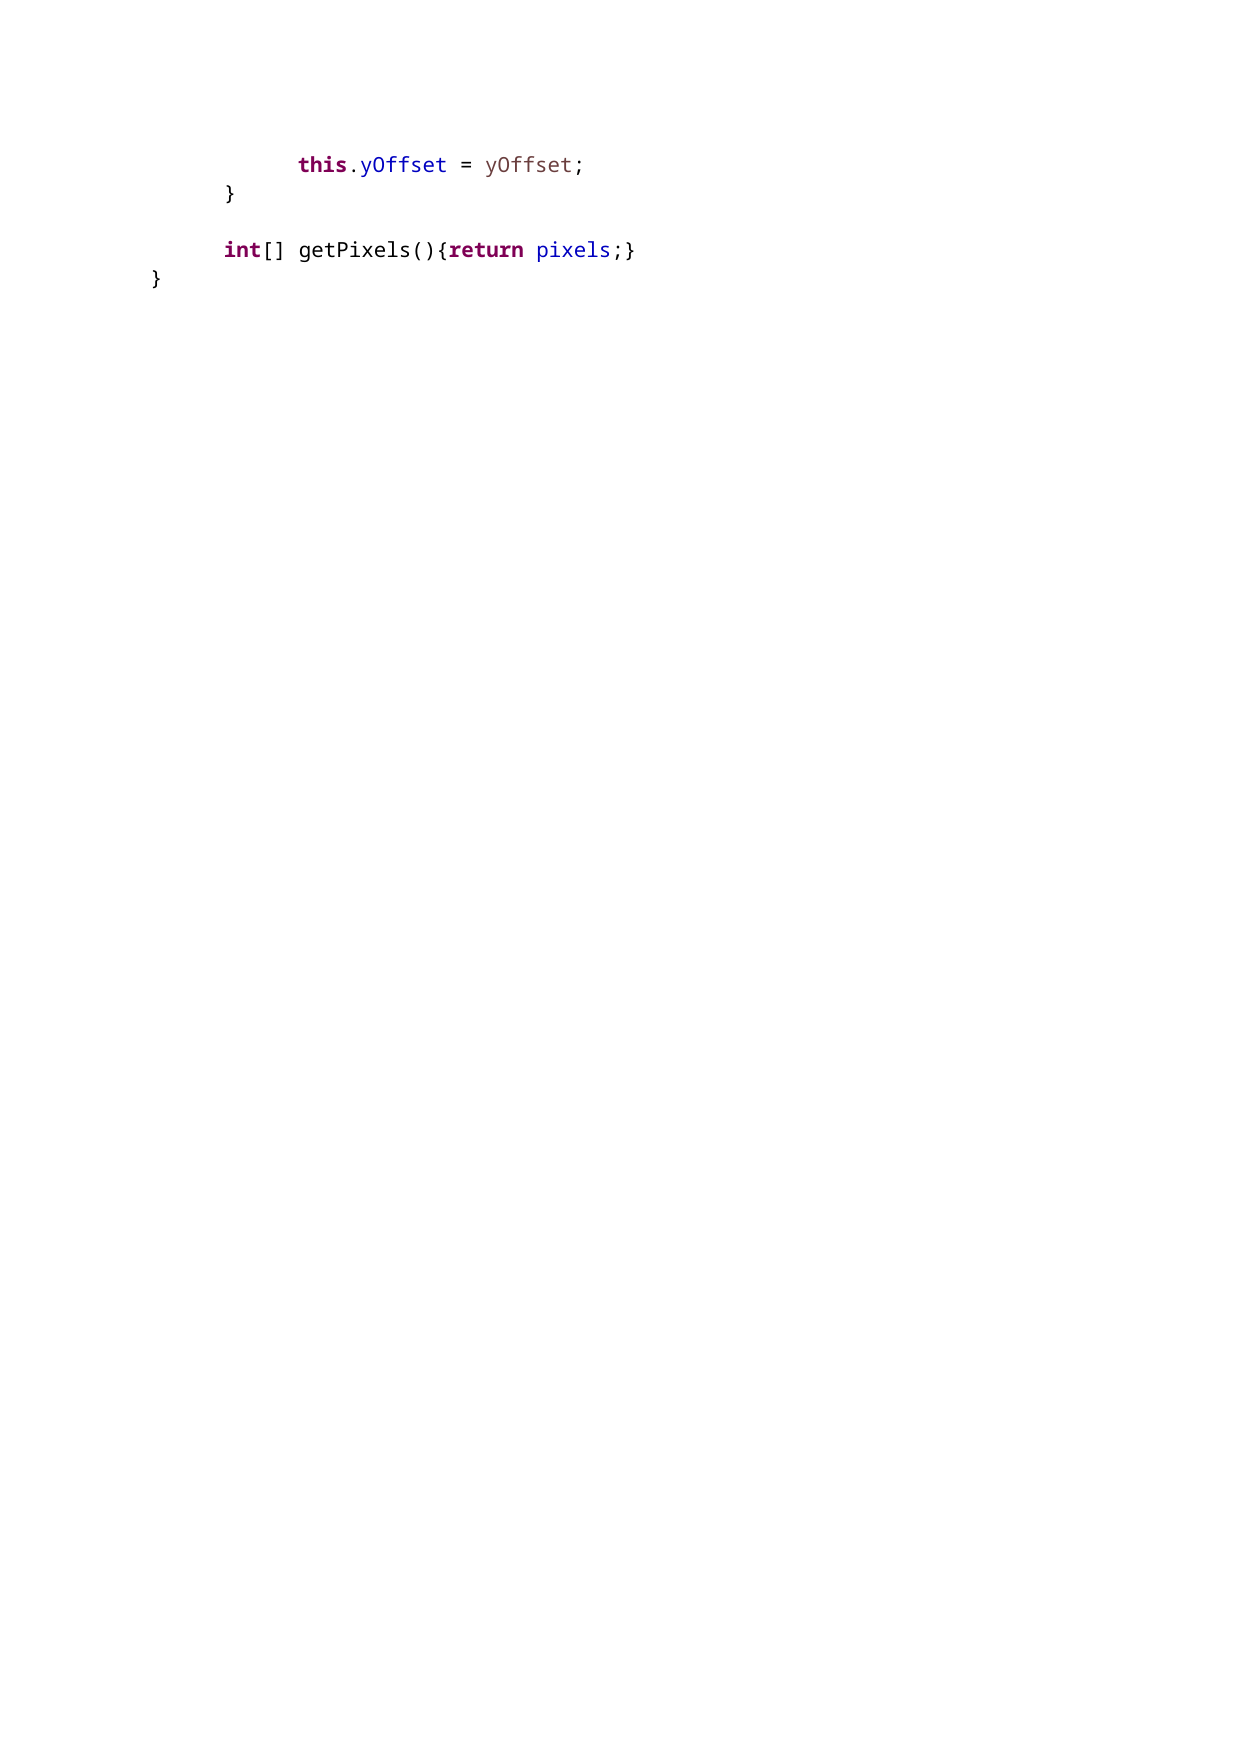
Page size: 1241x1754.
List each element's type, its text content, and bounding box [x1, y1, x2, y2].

text int[] getPixels(){return pixels;} [150, 235, 1090, 263]
text } [150, 178, 1090, 207]
text } [150, 263, 1090, 292]
text this.yOffset = yOffset; [150, 150, 1090, 178]
